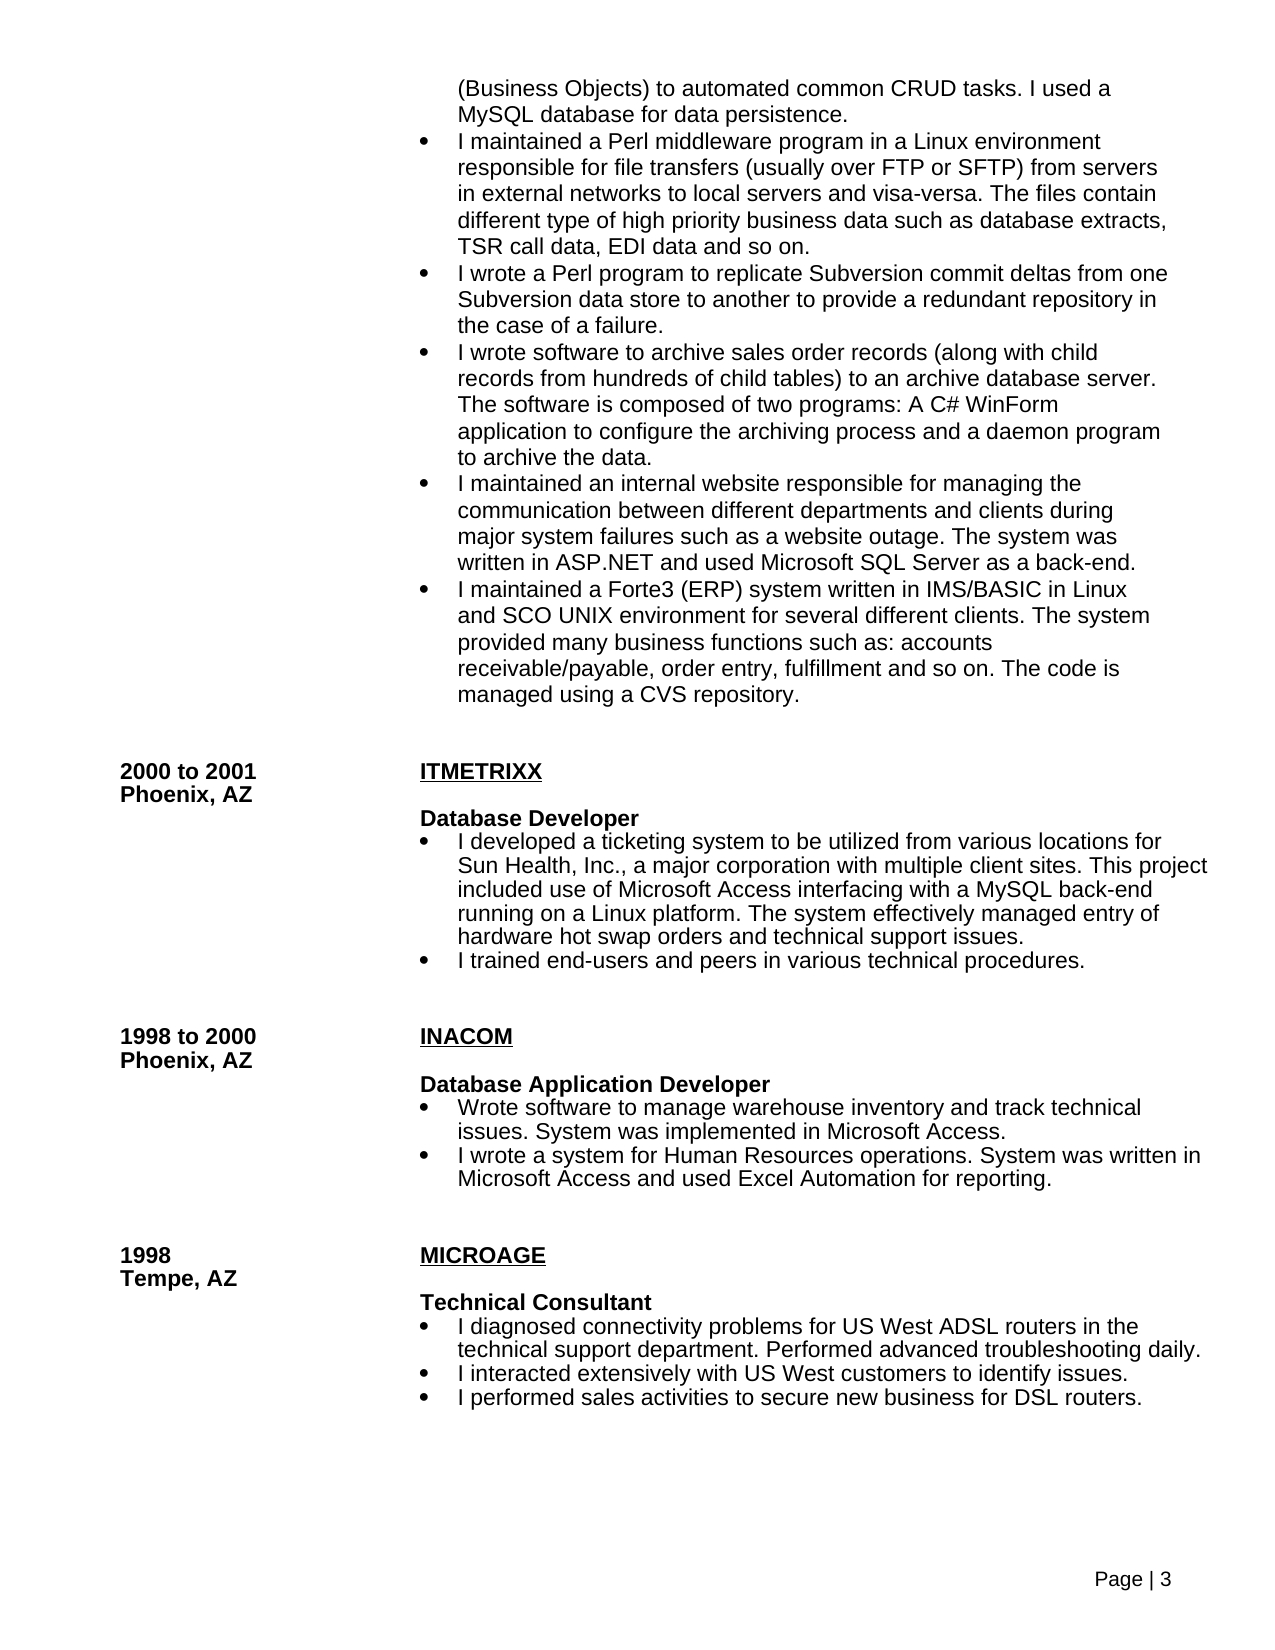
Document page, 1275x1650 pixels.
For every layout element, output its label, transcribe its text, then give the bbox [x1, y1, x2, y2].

title Database Developer [120, 807, 1209, 831]
list I maintained an internal website responsible for managing the communication between different departments and clients during major system failures such as a website outage. The system was written in ASP.NET and used Microsoft SQL Server as a back-end. [420, 470, 1171, 576]
title Tempe, AZ [120, 1268, 1209, 1292]
title 1998 MICROAGE [120, 1244, 1209, 1268]
title I interacted extensively with US West customers to identify issues. [420, 1363, 1209, 1386]
list I maintained a Forte3 (ERP) system written in IMS/BASIC in Linux and SCO UNIX environment for several different clients. The system provided many business functions such as: accounts receivable/payable, order entry, fulfillment and so on. The code is managed using a CVS repository. [420, 576, 1171, 707]
title 1998 to 2000 INACOM [120, 1026, 1209, 1049]
list I wrote software to archive sales order records (along with child records from hundreds of child tables) to an archive database server. The software is composed of two programs: A C# WinForm application to configure the archiving process and a daemon program to archive the data. [420, 338, 1171, 470]
title 2000 to 2001 ITMETRIXX [120, 763, 1209, 784]
title I diagnosed connectivity problems for US West ADSL routers in the technical support department. Performed advanced troubleshooting daily. [420, 1315, 1209, 1363]
title Phoenix, AZ [120, 784, 1209, 807]
subtitle I trained end-users and peers in various technical procedures. [420, 949, 1209, 973]
title I performed sales activities to secure new business for DSL routers. [420, 1386, 1209, 1410]
title I developed a ticketing system to be utilized from various locations for Sun Health, Inc., a major corporation with multiple client sites. This project included use of Microsoft Access interfacing with a MySQL back-end running on a Linux platform. The system effectively managed entry of hardware hot swap orders and technical support issues. [420, 831, 1209, 949]
title I wrote a system for Human Resources operations. System was written in Microsoft Access and used Excel Automation for reporting. [420, 1144, 1209, 1192]
title Wrote software to manage warehouse inventory and track technical issues. System was implemented in Microsoft Access. [420, 1097, 1209, 1144]
title Technical Consultant [345, 1292, 1209, 1315]
title Database Application Developer [345, 1073, 1209, 1097]
list I maintained a Perl middleware program in a Linux environment responsible for file transfers (usually over FTP or SFTP) from servers in external networks to local servers and visa-versa. The files contain different type of high priority business data such as database extracts, TSR call data, EDI data and so on. [420, 128, 1171, 259]
list I wrote a Perl program to replicate Subversion commit deltas from one Subversion data store to another to provide a redundant repository in the case of a failure. [420, 259, 1171, 338]
title Phoenix, AZ [120, 1049, 1209, 1073]
